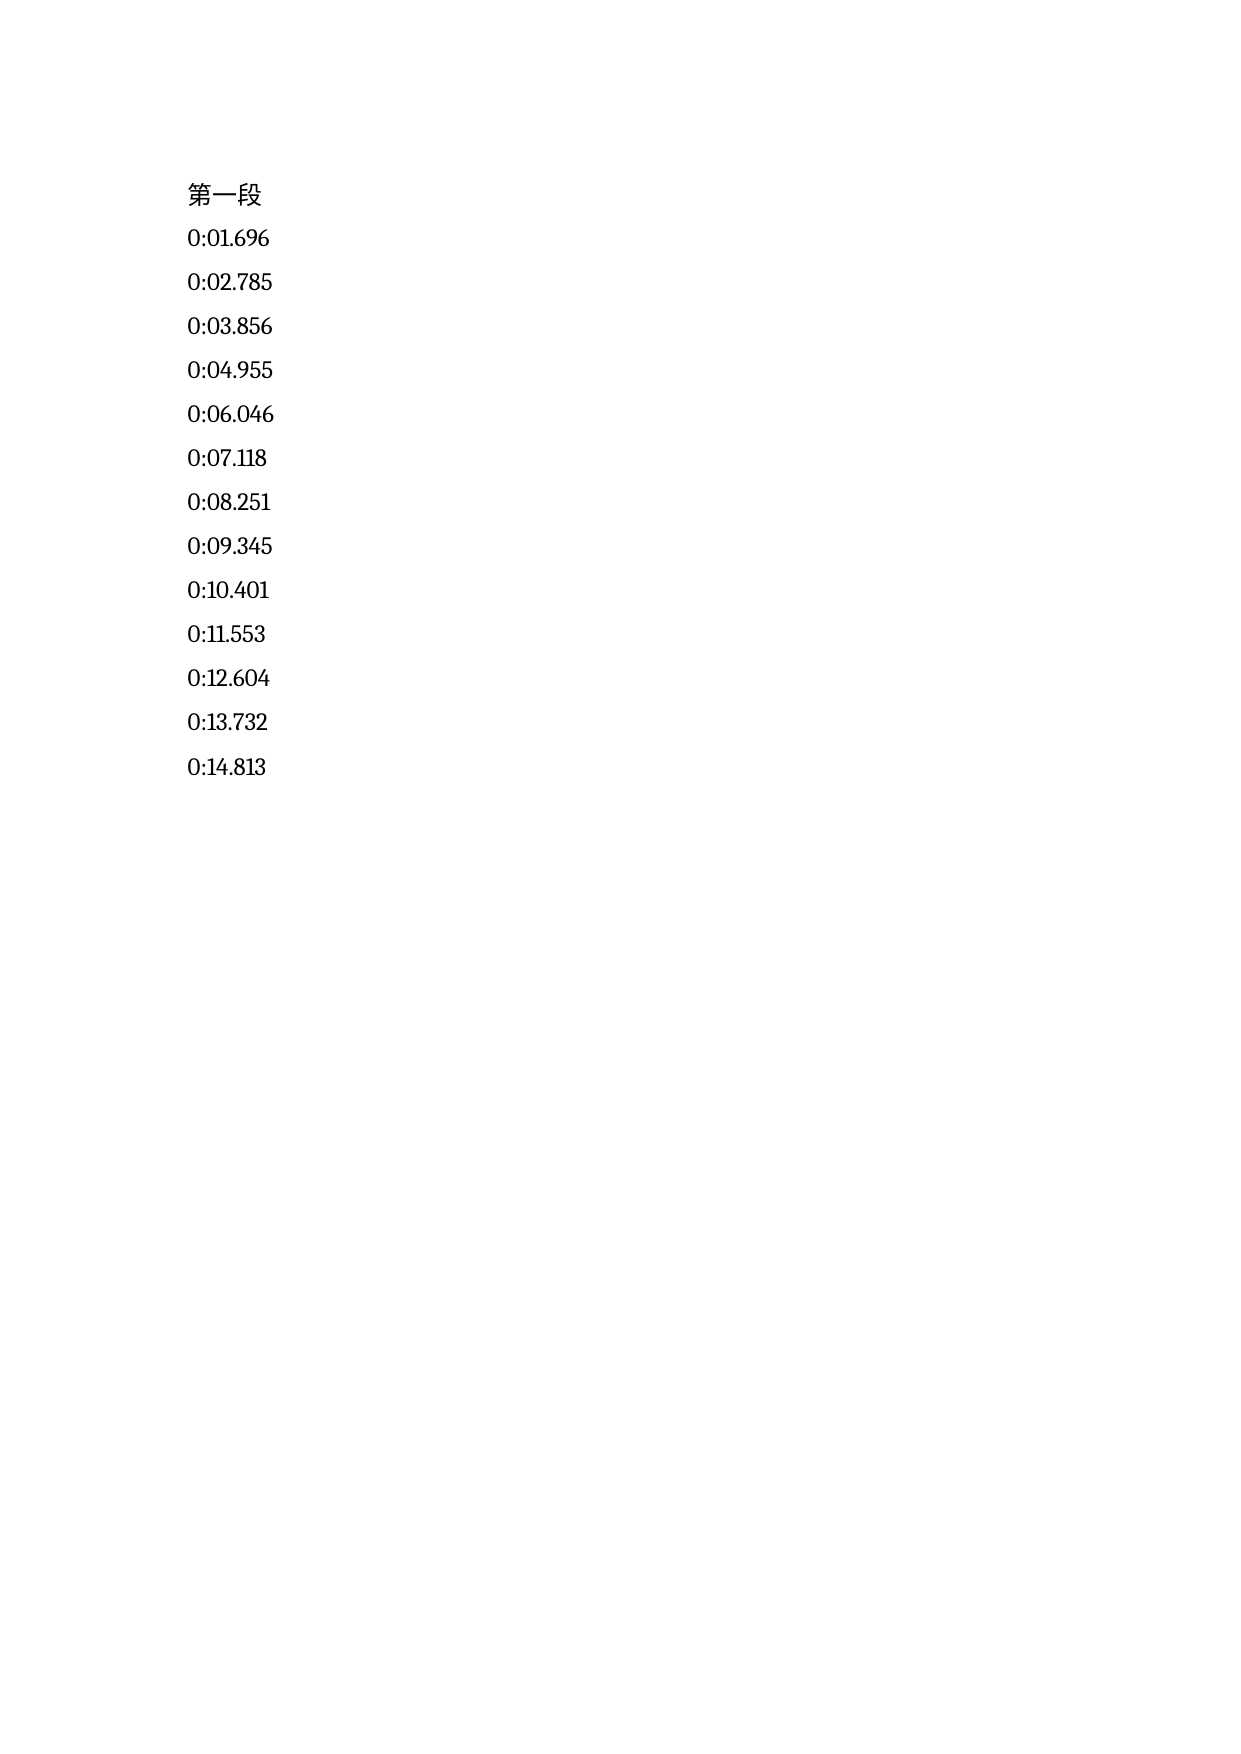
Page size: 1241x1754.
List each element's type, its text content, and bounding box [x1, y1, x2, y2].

text 0:07.118 [187, 436, 1053, 480]
text 0:11.553 [187, 613, 1053, 657]
text 0:12.604 [187, 657, 1053, 701]
text 0:06.046 [187, 392, 1053, 436]
text 0:10.401 [187, 568, 1053, 613]
text 0:08.251 [187, 480, 1053, 524]
text 0:01.696 [187, 216, 1053, 260]
text 0:03.856 [187, 304, 1053, 348]
text 0:02.785 [187, 260, 1053, 304]
text 0:09.345 [187, 524, 1053, 568]
text 第一段 [187, 172, 1053, 216]
text 0:04.955 [187, 348, 1053, 392]
text 0:13.732 [187, 701, 1053, 745]
text 0:14.813 [187, 745, 1053, 789]
